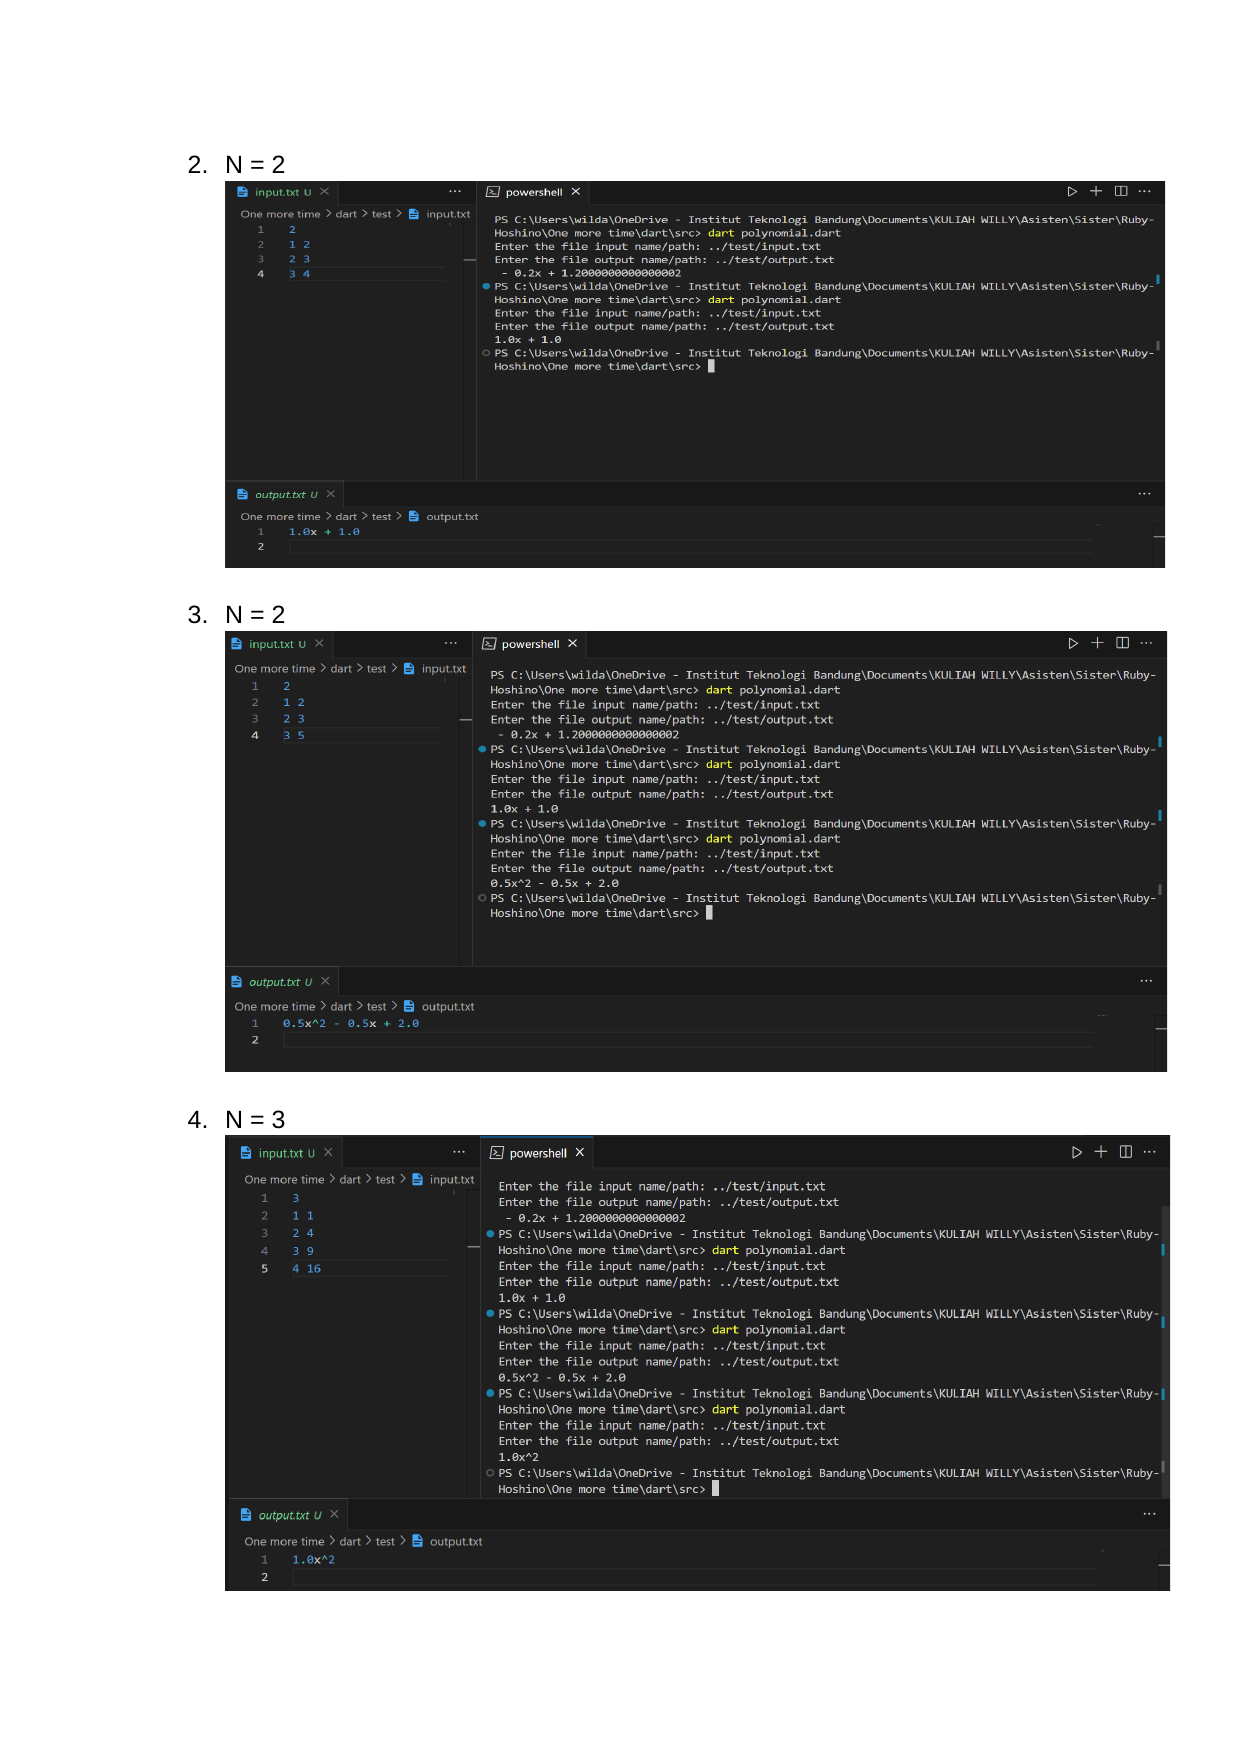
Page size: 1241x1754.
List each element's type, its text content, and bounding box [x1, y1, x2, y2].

picture [225, 631, 1168, 1072]
list N = 2 [187, 150, 1090, 179]
list N = 2 [187, 601, 1090, 629]
list N = 3 [187, 1105, 1090, 1133]
picture [225, 1135, 1171, 1591]
picture [225, 181, 1166, 568]
